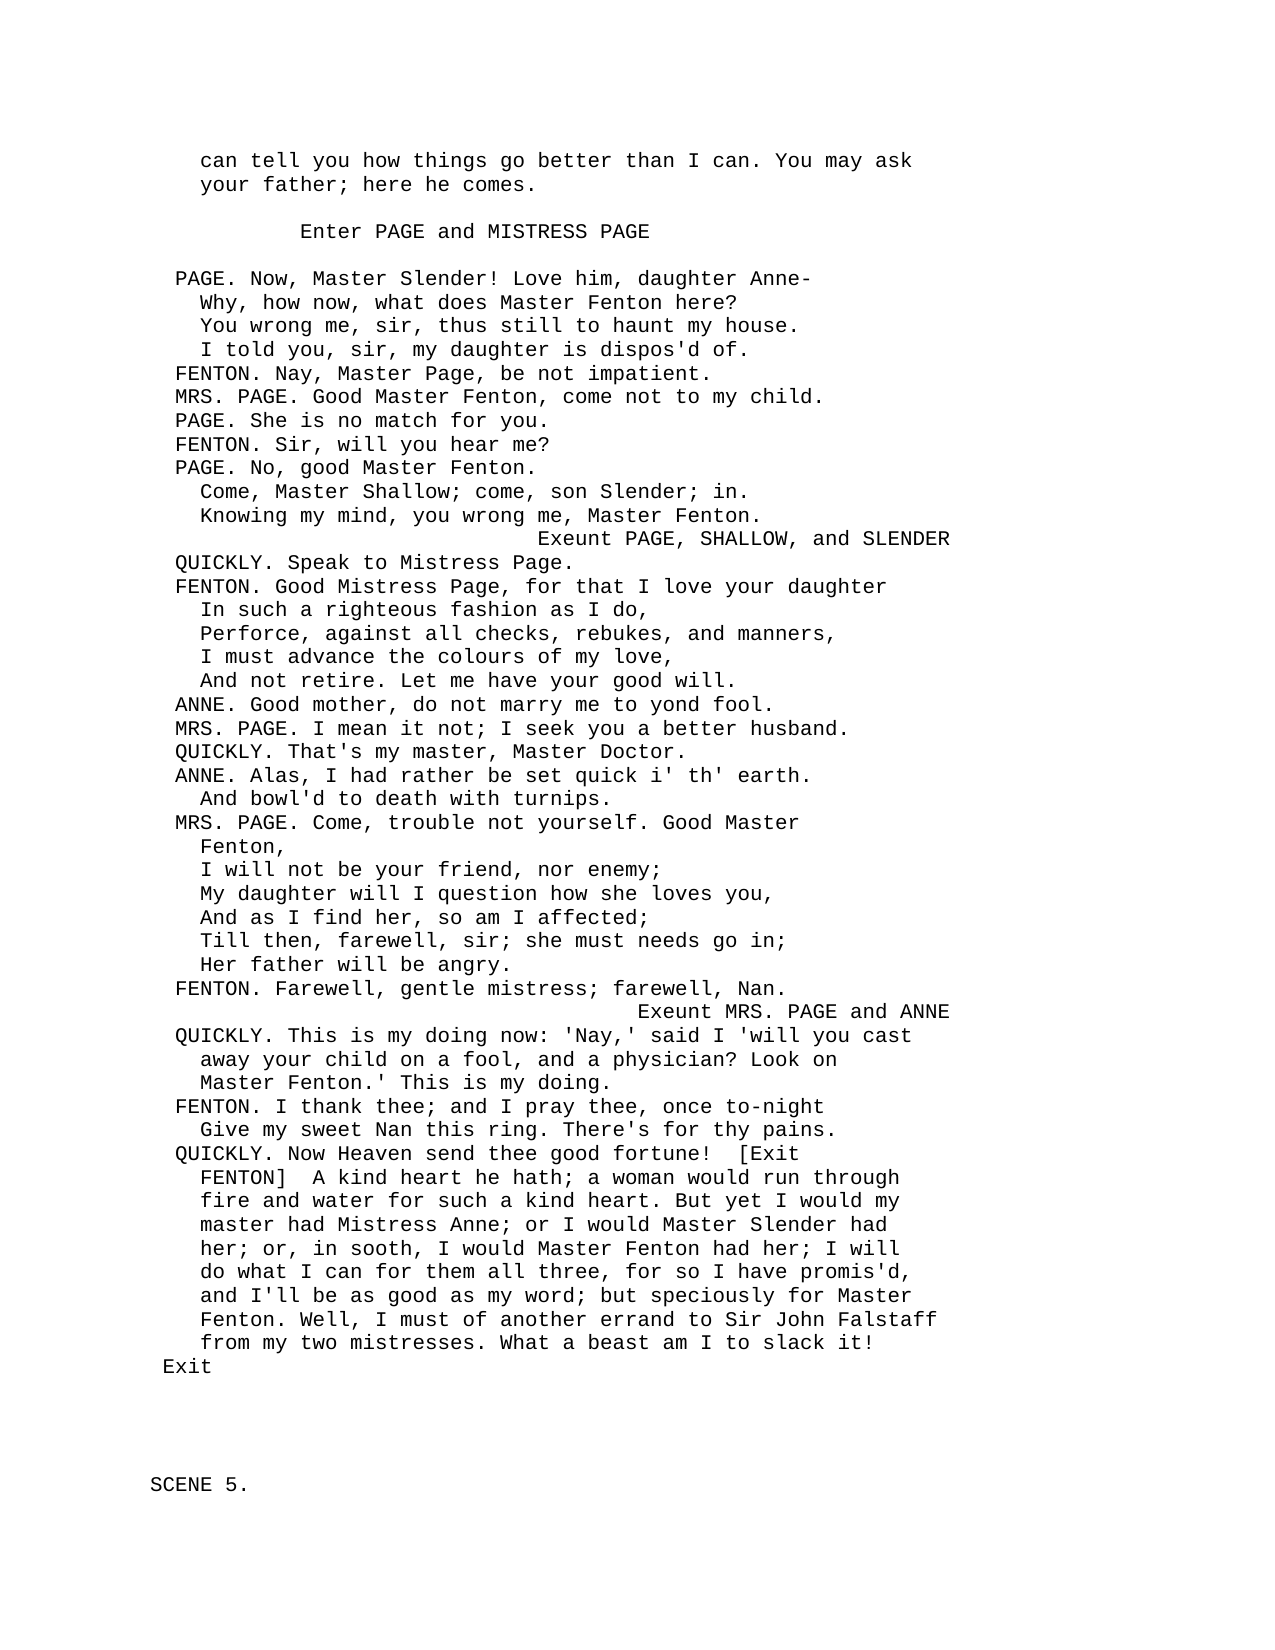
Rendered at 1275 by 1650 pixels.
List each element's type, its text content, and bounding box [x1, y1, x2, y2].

text FENTON. Good Mistress Page, for that I love your daughter [150, 576, 1125, 599]
text FENTON. Nay, Master Page, be not impatient. [150, 363, 1125, 386]
text your father; here he comes. [150, 174, 1125, 197]
text FENTON. I thank thee; and I pray thee, once to-night [150, 1096, 1125, 1119]
text I must advance the colours of my love, [150, 647, 1125, 670]
text PAGE. No, good Master Fenton. [150, 457, 1125, 481]
text FENTON. Sir, will you hear me? [150, 434, 1125, 457]
text Come, Master Shallow; come, son Slender; in. [150, 481, 1125, 505]
text Exit [150, 1356, 1125, 1379]
text MRS. PAGE. Come, trouble not yourself. Good Master [150, 812, 1125, 836]
text her; or, in sooth, I would Master Fenton had her; I will [150, 1238, 1125, 1261]
text can tell you how things go better than I can. You may ask [150, 150, 1125, 174]
text My daughter will I question how she loves you, [150, 883, 1125, 907]
text away your child on a fool, and a physician? Look on [150, 1048, 1125, 1072]
text QUICKLY. This is my doing now: 'Nay,' said I 'will you cast [150, 1025, 1125, 1048]
text Why, how now, what does Master Fenton here? [150, 292, 1125, 316]
text MRS. PAGE. Good Master Fenton, come not to my child. [150, 386, 1125, 410]
text FENTON. Farewell, gentle mistress; farewell, Nan. [150, 978, 1125, 1001]
text master had Mistress Anne; or I would Master Slender had [150, 1214, 1125, 1238]
text MRS. PAGE. I mean it not; I seek you a better husband. [150, 717, 1125, 741]
text QUICKLY. Speak to Mistress Page. [150, 552, 1125, 576]
text Give my sweet Nan this ring. There's for thy pains. [150, 1119, 1125, 1143]
text Enter PAGE and MISTRESS PAGE [150, 221, 1125, 244]
text Till then, farewell, sir; she must needs go in; [150, 930, 1125, 954]
text QUICKLY. Now Heaven send thee good fortune! [Exit [150, 1143, 1125, 1167]
text from my two mistresses. What a beast am I to slack it! [150, 1332, 1125, 1356]
text fire and water for such a kind heart. But yet I would my [150, 1190, 1125, 1214]
text ANNE. Good mother, do not marry me to yond fool. [150, 694, 1125, 717]
text Perforce, against all checks, rebukes, and manners, [150, 623, 1125, 647]
text ANNE. Alas, I had rather be set quick i' th' earth. [150, 765, 1125, 788]
text SCENE 5. [150, 1474, 1125, 1498]
text I told you, sir, my daughter is dispos'd of. [150, 339, 1125, 363]
text PAGE. She is no match for you. [150, 410, 1125, 434]
text Her father will be angry. [150, 954, 1125, 978]
text Fenton, [150, 836, 1125, 859]
text and I'll be as good as my word; but speciously for Master [150, 1285, 1125, 1309]
text PAGE. Now, Master Slender! Love him, daughter Anne- [150, 268, 1125, 292]
text Master Fenton.' This is my doing. [150, 1072, 1125, 1096]
text FENTON] A kind heart he hath; a woman would run through [150, 1167, 1125, 1190]
text do what I can for them all three, for so I have promis'd, [150, 1261, 1125, 1285]
text Knowing my mind, you wrong me, Master Fenton. [150, 505, 1125, 528]
text Exeunt PAGE, SHALLOW, and SLENDER [150, 528, 1125, 552]
text You wrong me, sir, thus still to haunt my house. [150, 316, 1125, 339]
text QUICKLY. That's my master, Master Doctor. [150, 741, 1125, 765]
text And as I find her, so am I affected; [150, 907, 1125, 930]
text Fenton. Well, I must of another errand to Sir John Falstaff [150, 1309, 1125, 1332]
text And not retire. Let me have your good will. [150, 670, 1125, 694]
text In such a righteous fashion as I do, [150, 599, 1125, 623]
text Exeunt MRS. PAGE and ANNE [150, 1001, 1125, 1025]
text And bowl'd to death with turnips. [150, 788, 1125, 812]
text I will not be your friend, nor enemy; [150, 859, 1125, 883]
